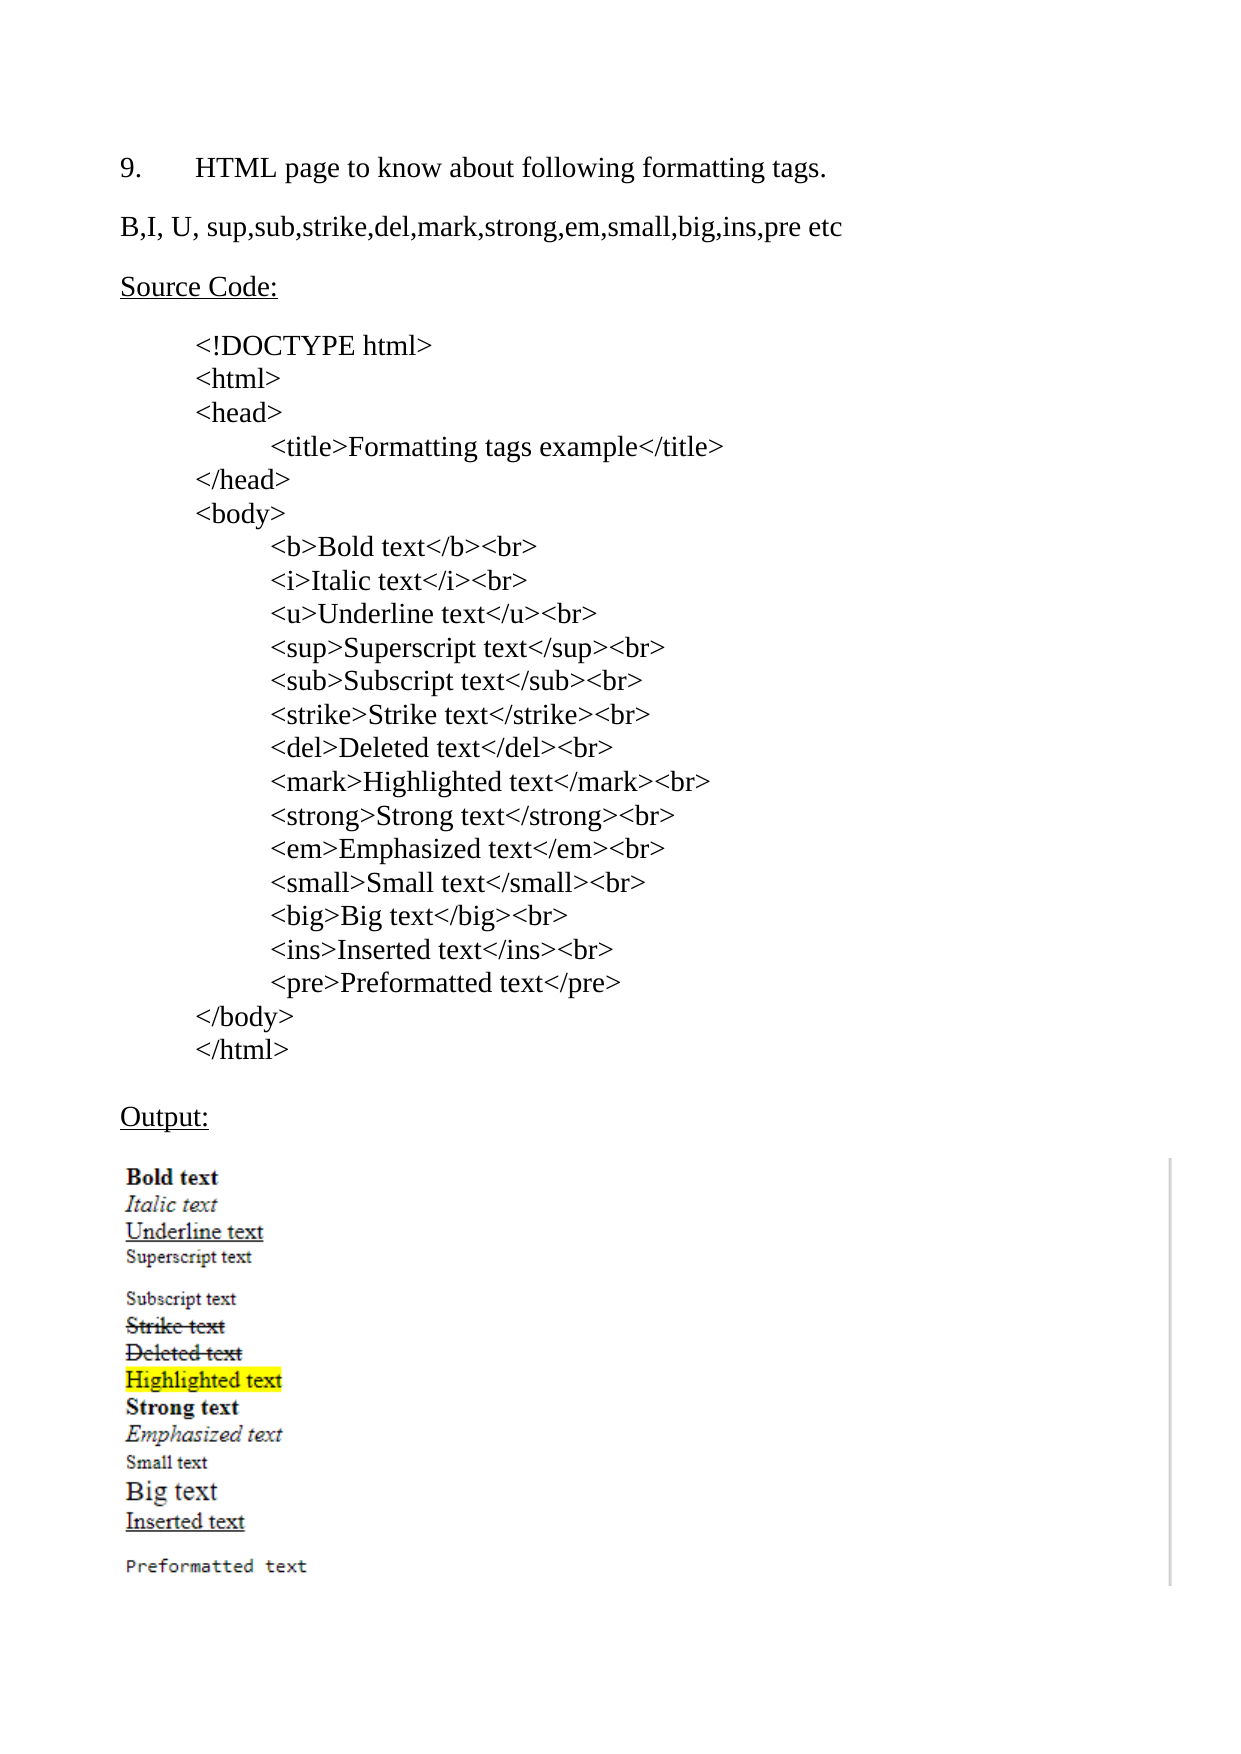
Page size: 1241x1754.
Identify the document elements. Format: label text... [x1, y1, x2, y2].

text <pre>Preformatted text</pre> [195, 965, 1172, 999]
text <sup>Superscript text</sup><br> [195, 630, 1172, 663]
text 9. HTML page to know about following formatting tags. [120, 150, 1172, 183]
text <del>Deleted text</del><br> [195, 731, 1172, 764]
text <u>Underline text</u><br> [195, 596, 1172, 630]
text <em>Emphasized text</em><br> [195, 831, 1172, 865]
text <b>Bold text</b><br> [195, 529, 1172, 563]
text <i>Italic text</i><br> [195, 563, 1172, 596]
text Source Code: [120, 269, 1172, 302]
text <strike>Strike text</strike><br> [195, 697, 1172, 731]
text <html> [195, 362, 1172, 395]
text B,I, U, sup,sub,strike,del,mark,strong,em,small,big,ins,pre etc [120, 209, 1172, 243]
text </head> [195, 462, 1172, 496]
text <strong>Strong text</strong><br> [195, 798, 1172, 831]
text <ins>Inserted text</ins><br> [195, 932, 1172, 965]
text <big>Big text</big><br> [195, 898, 1172, 932]
text <body> [195, 496, 1172, 529]
picture [120, 1158, 1172, 1586]
text <!DOCTYPE html> [195, 328, 1172, 362]
text <mark>Highlighted text</mark><br> [195, 764, 1172, 798]
text <small>Small text</small><br> [195, 865, 1172, 898]
text <head> [195, 395, 1172, 429]
text </html> [195, 1032, 1172, 1066]
text <title>Formatting tags example</title> [195, 429, 1172, 462]
text <sub>Subscript text</sub><br> [195, 663, 1172, 697]
text Output: [120, 1099, 1172, 1133]
text </body> [195, 999, 1172, 1032]
